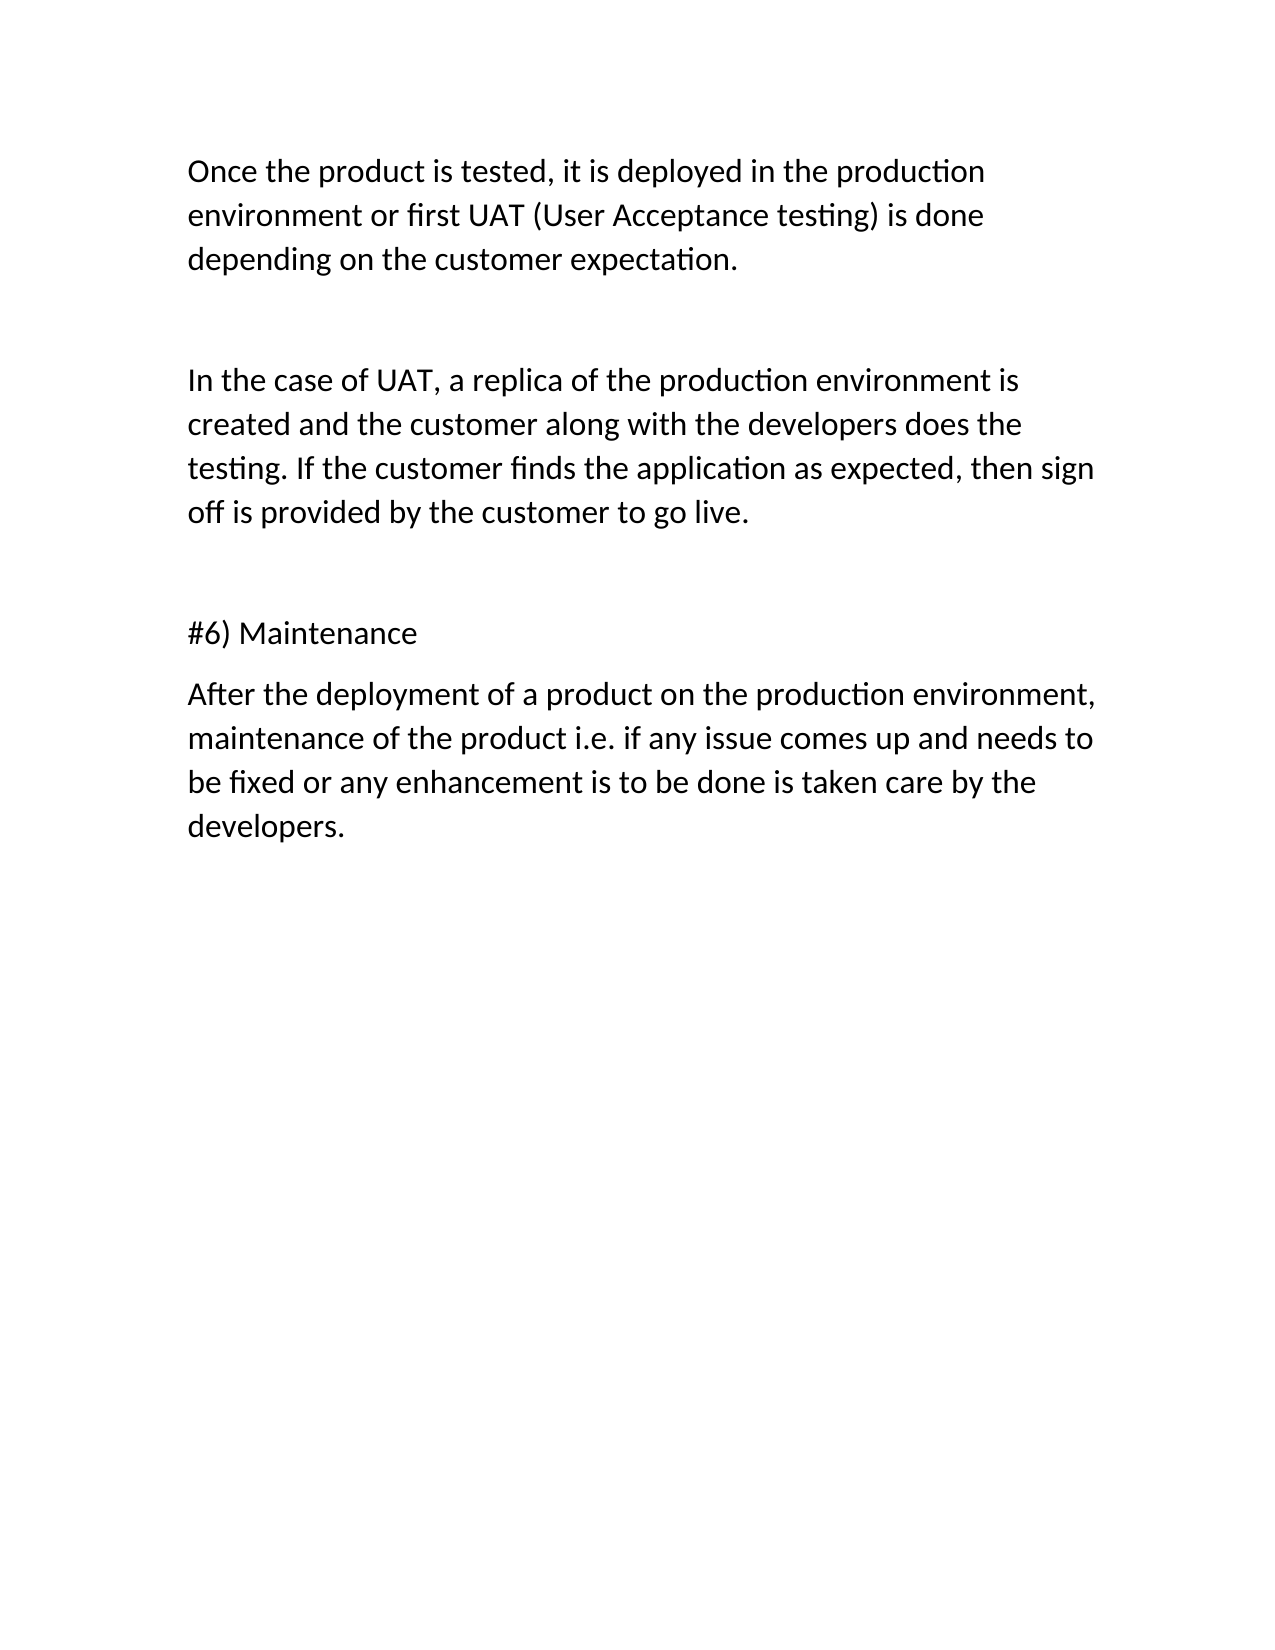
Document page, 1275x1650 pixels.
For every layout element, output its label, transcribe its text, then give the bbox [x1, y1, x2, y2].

text After the deployment of a product on the production environment, maintenance of the product i.e. if any issue comes up and needs to be fixed or any enhancement is to be done is taken care by the developers. [187, 673, 1125, 846]
text In the case of UAT, a replica of the production environment is created and the customer along with the developers does the testing. If the customer finds the application as expected, then sign off is provided by the customer to go live. [187, 359, 1125, 532]
text Once the product is tested, it is deployed in the production environment or first UAT (User Acceptance testing) is done depending on the customer expectation. [187, 150, 1125, 279]
text #6) Maintenance [187, 612, 1125, 653]
